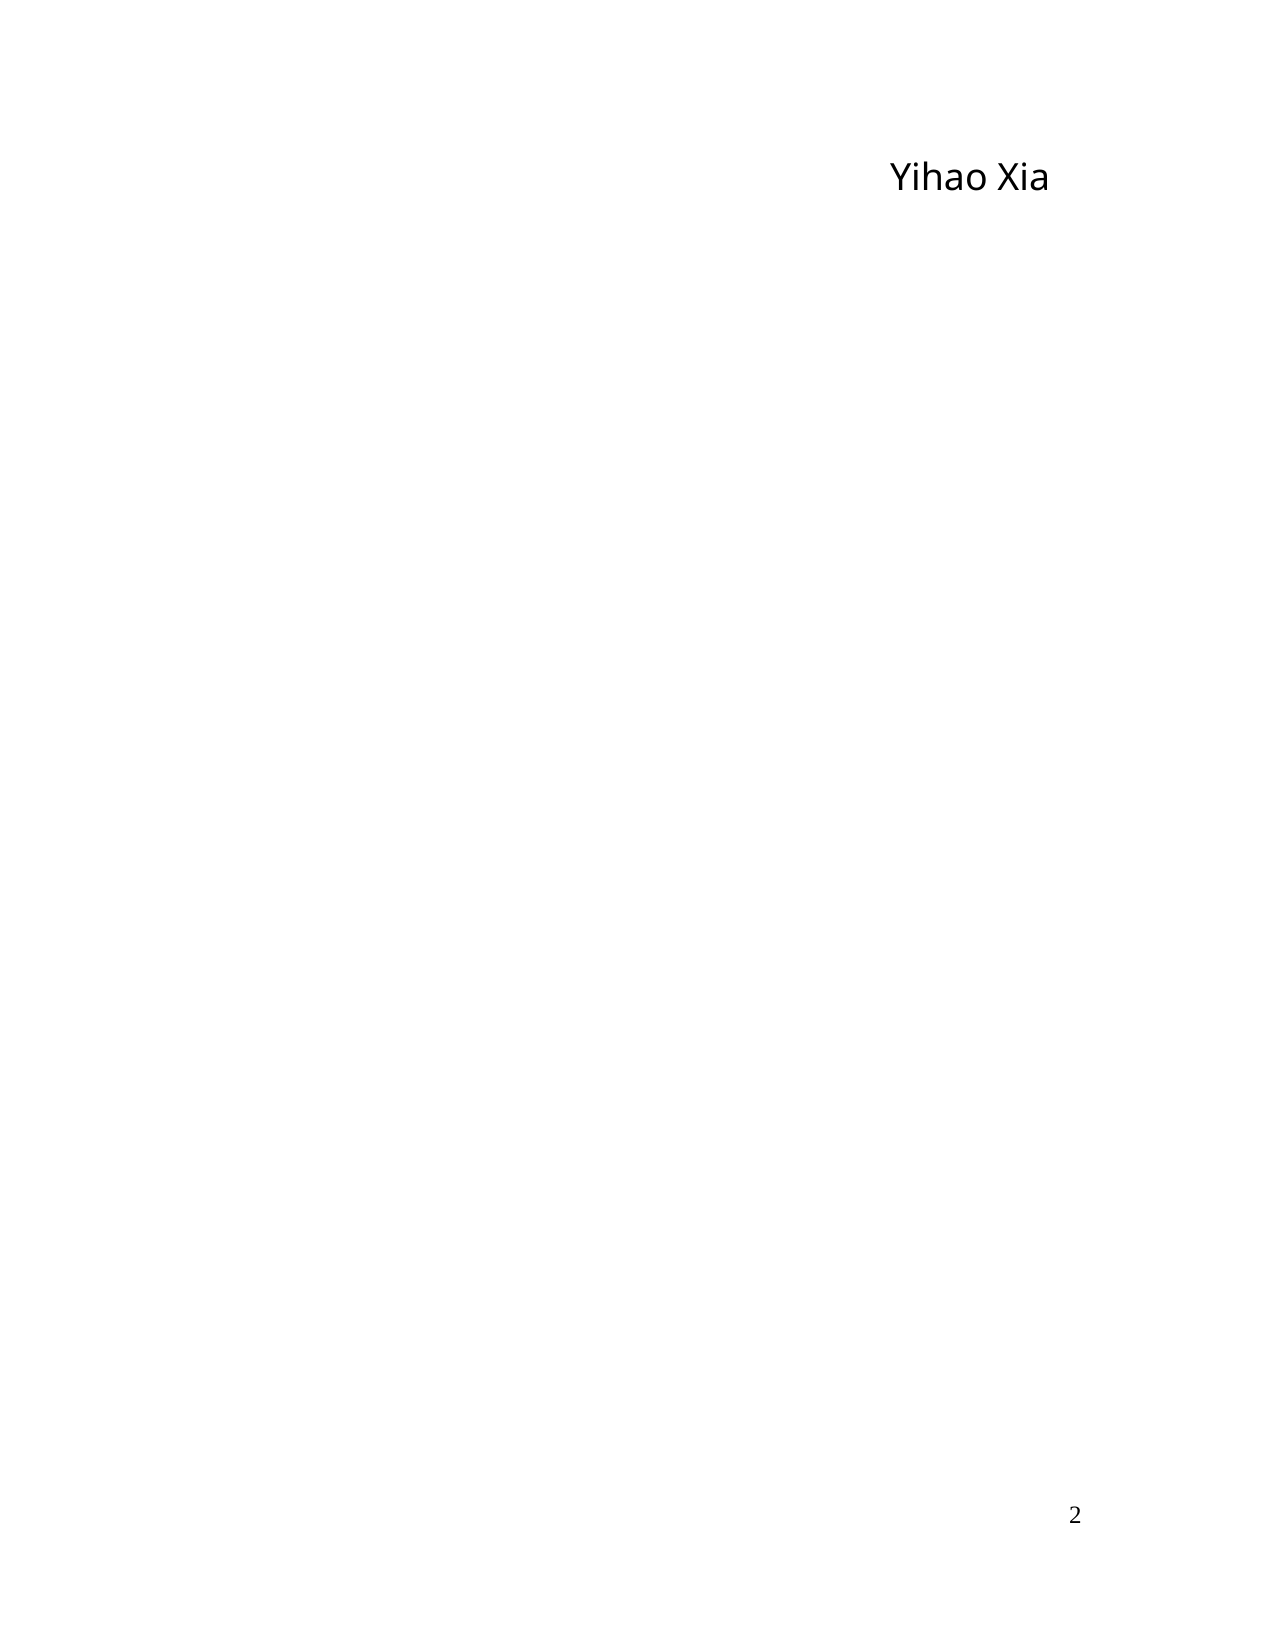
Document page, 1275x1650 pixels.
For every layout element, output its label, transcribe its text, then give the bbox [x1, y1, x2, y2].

text Yihao Xia [150, 150, 1050, 201]
